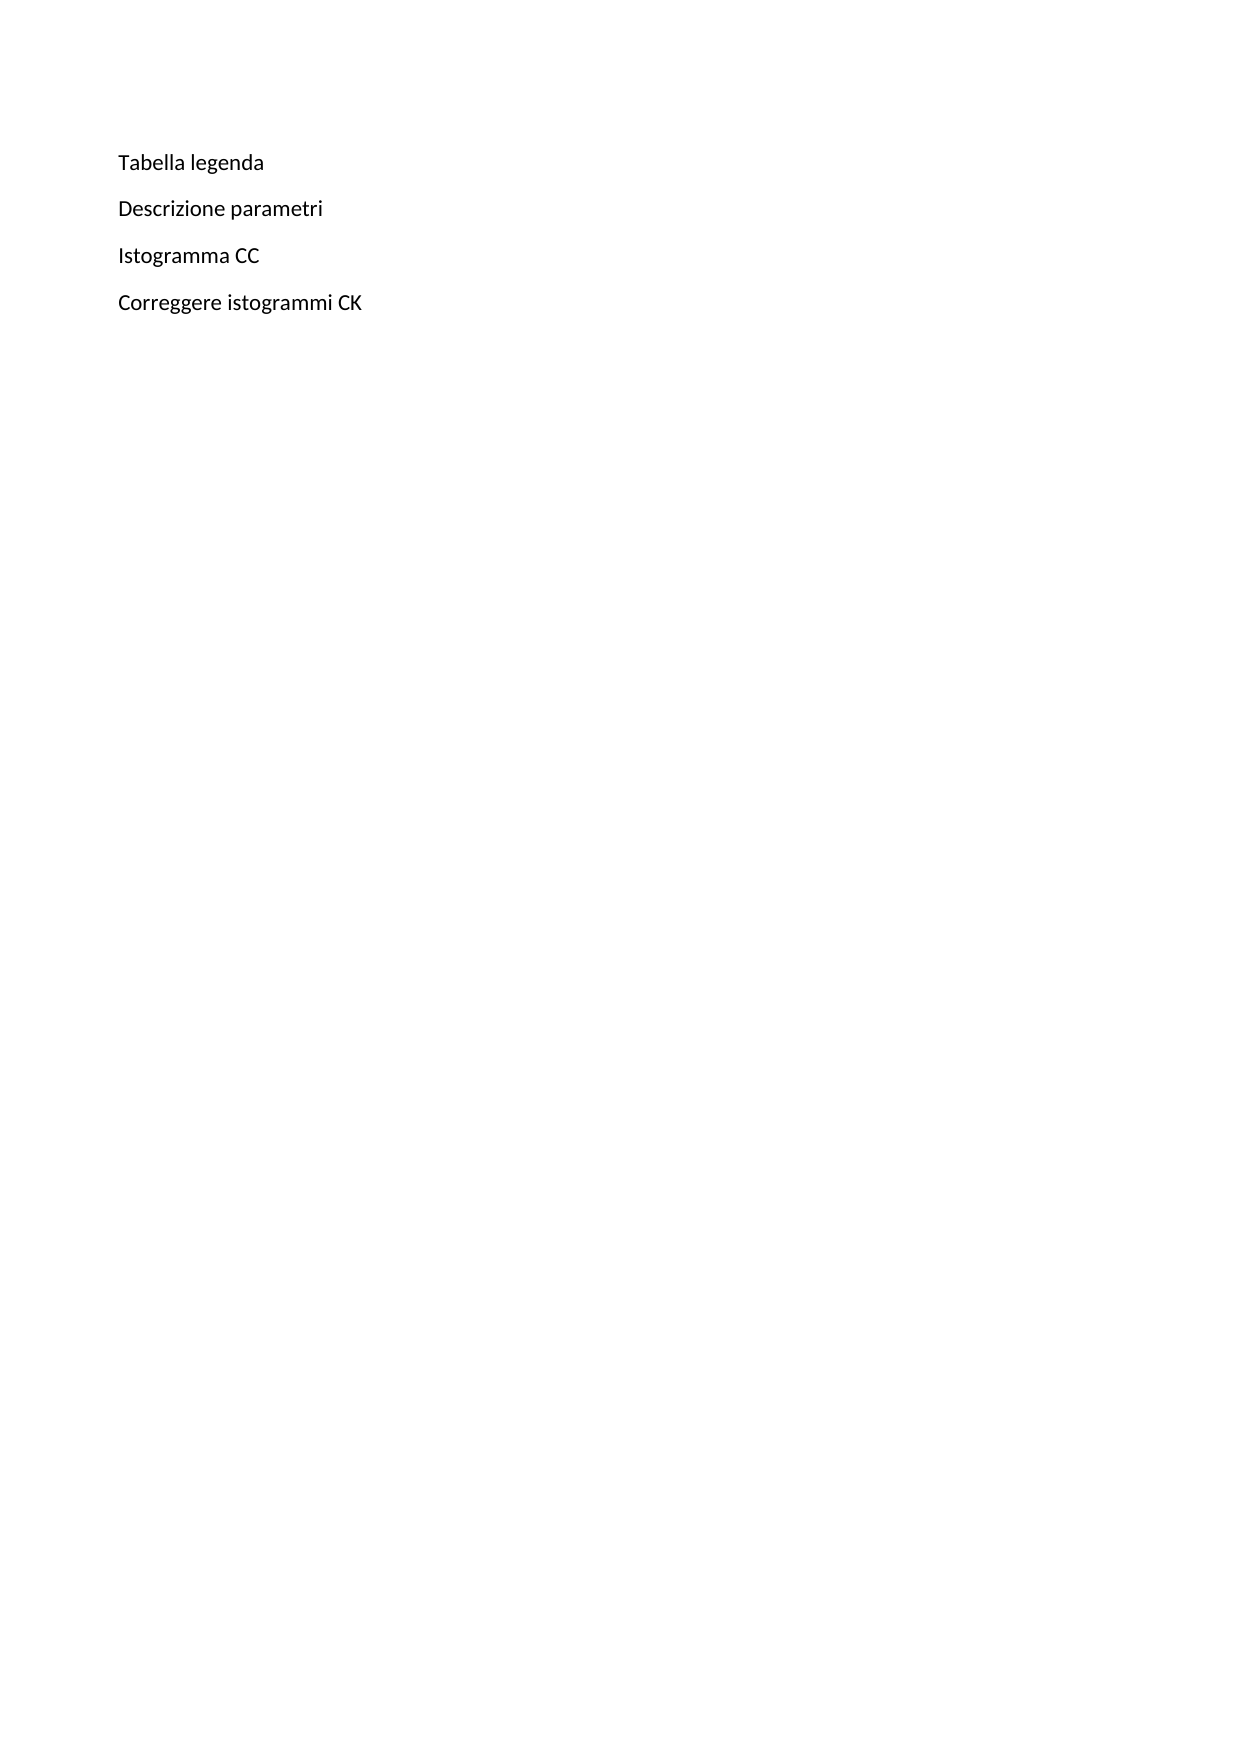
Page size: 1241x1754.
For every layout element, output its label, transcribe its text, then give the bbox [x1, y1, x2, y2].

text Correggere istogrammi CK [118, 288, 1122, 316]
text Istogramma CC [118, 241, 1122, 269]
text Tabella legenda [118, 148, 1122, 176]
text Descrizione parametri [118, 194, 1122, 222]
